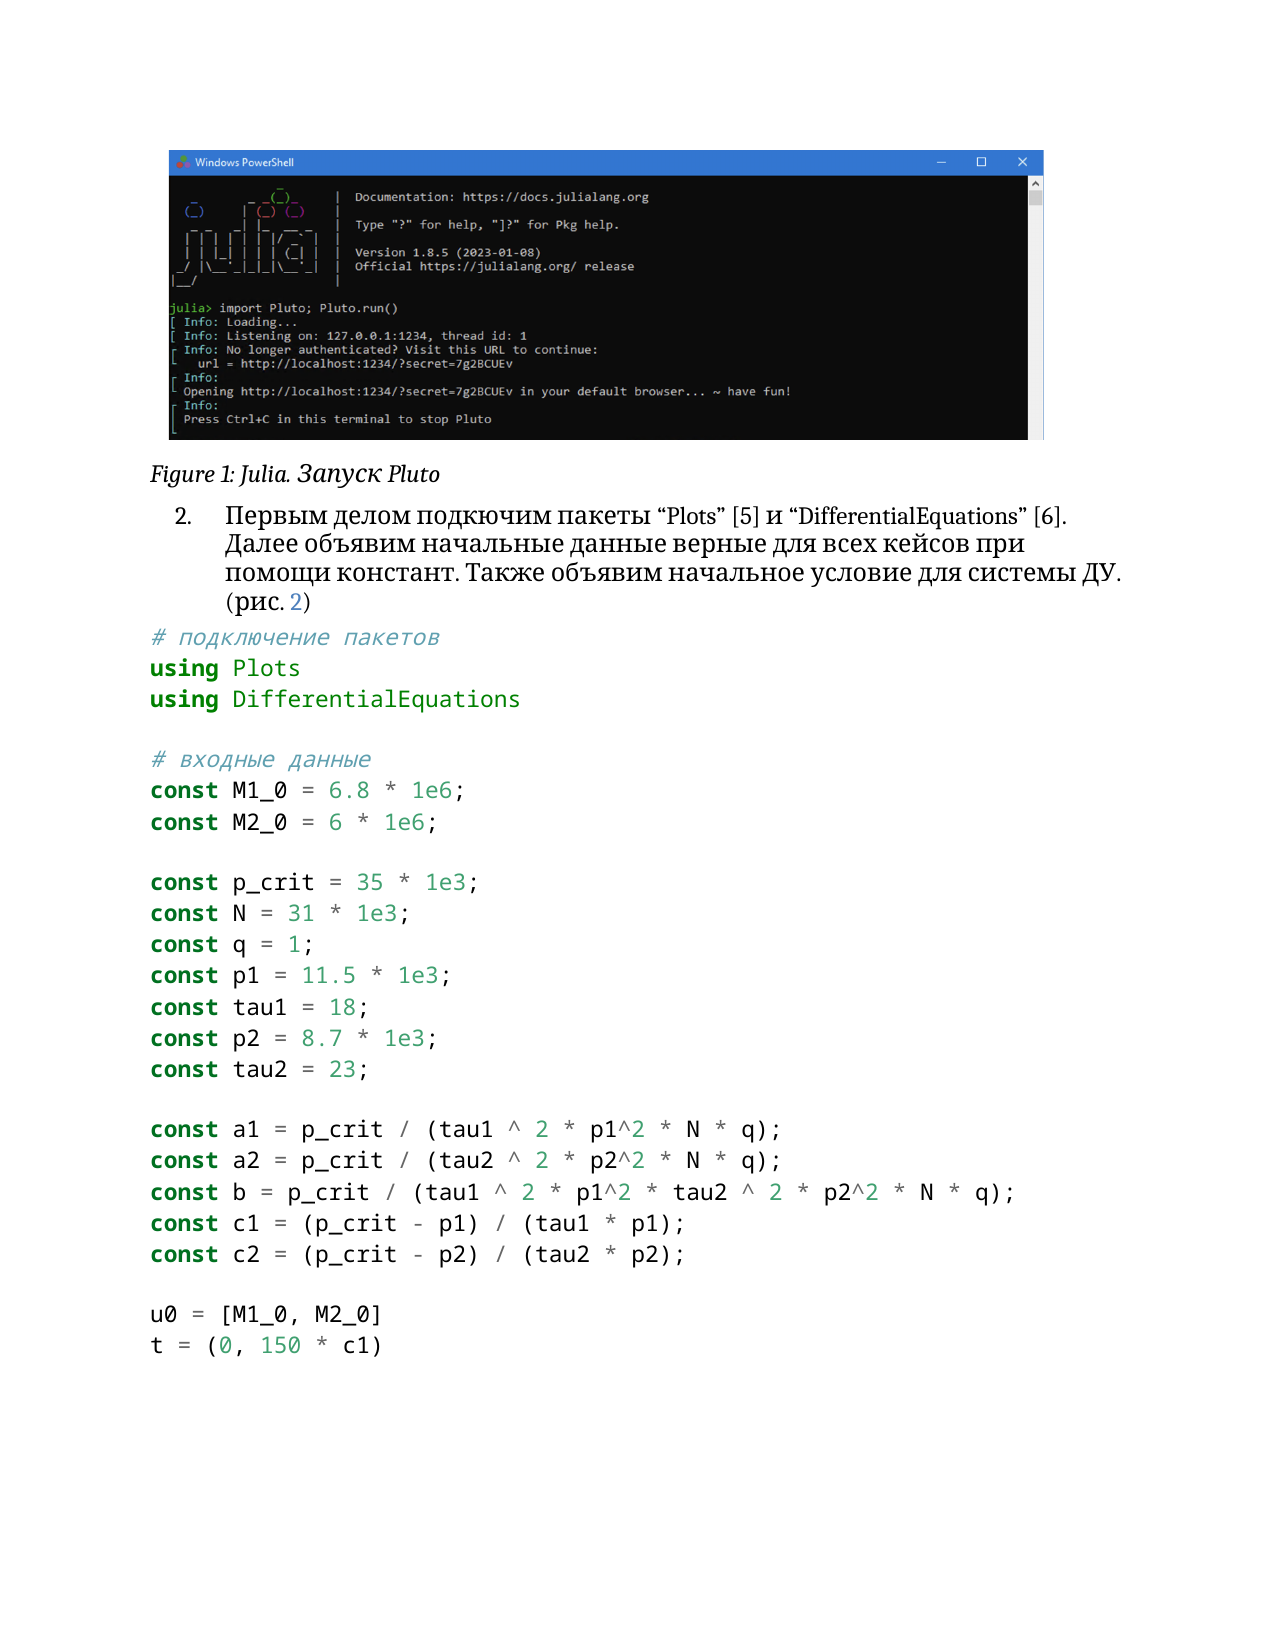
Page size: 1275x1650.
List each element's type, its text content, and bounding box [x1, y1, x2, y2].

picture [168, 150, 1044, 440]
text Figure 1: Julia. Запуск Pluto [150, 460, 1125, 489]
list Первым делом подкючим пакеты “Plots” [5] и “DifferentialEquations” [6]. Далее объявим начальные данные верные для всех кейсов при помощи констант. Также объявим начальное условие для системы ДУ. (рис. 2) [175, 502, 1125, 617]
text # подключение пакетов using Plots using DifferentialEquations # входные данные const M1_0 = 6.8 * 1e6; const M2_0 = 6 * 1e6; const p_crit = 35 * 1e3; const N = 31 * 1e3; const q = 1; const p1 = 11.5 * 1e3; const tau1 = 18; const p2 = 8.7 * 1e3; const tau2 = 23; const a1 = p_crit / (tau1 ^ 2 * p1^2 * N * q); const a2 = p_crit / (tau2 ^ 2 * p2^2 * N * q); const b = p_crit / (tau1 ^ 2 * p1^2 * tau2 ^ 2 * p2^2 * N * q); const c1 = (p_crit - p1) / (tau1 * p1); const c2 = (p_crit - p2) / (tau2 * p2); u0 = [M1_0, M2_0] t = (0, 150 * c1) [150, 620, 1125, 1360]
